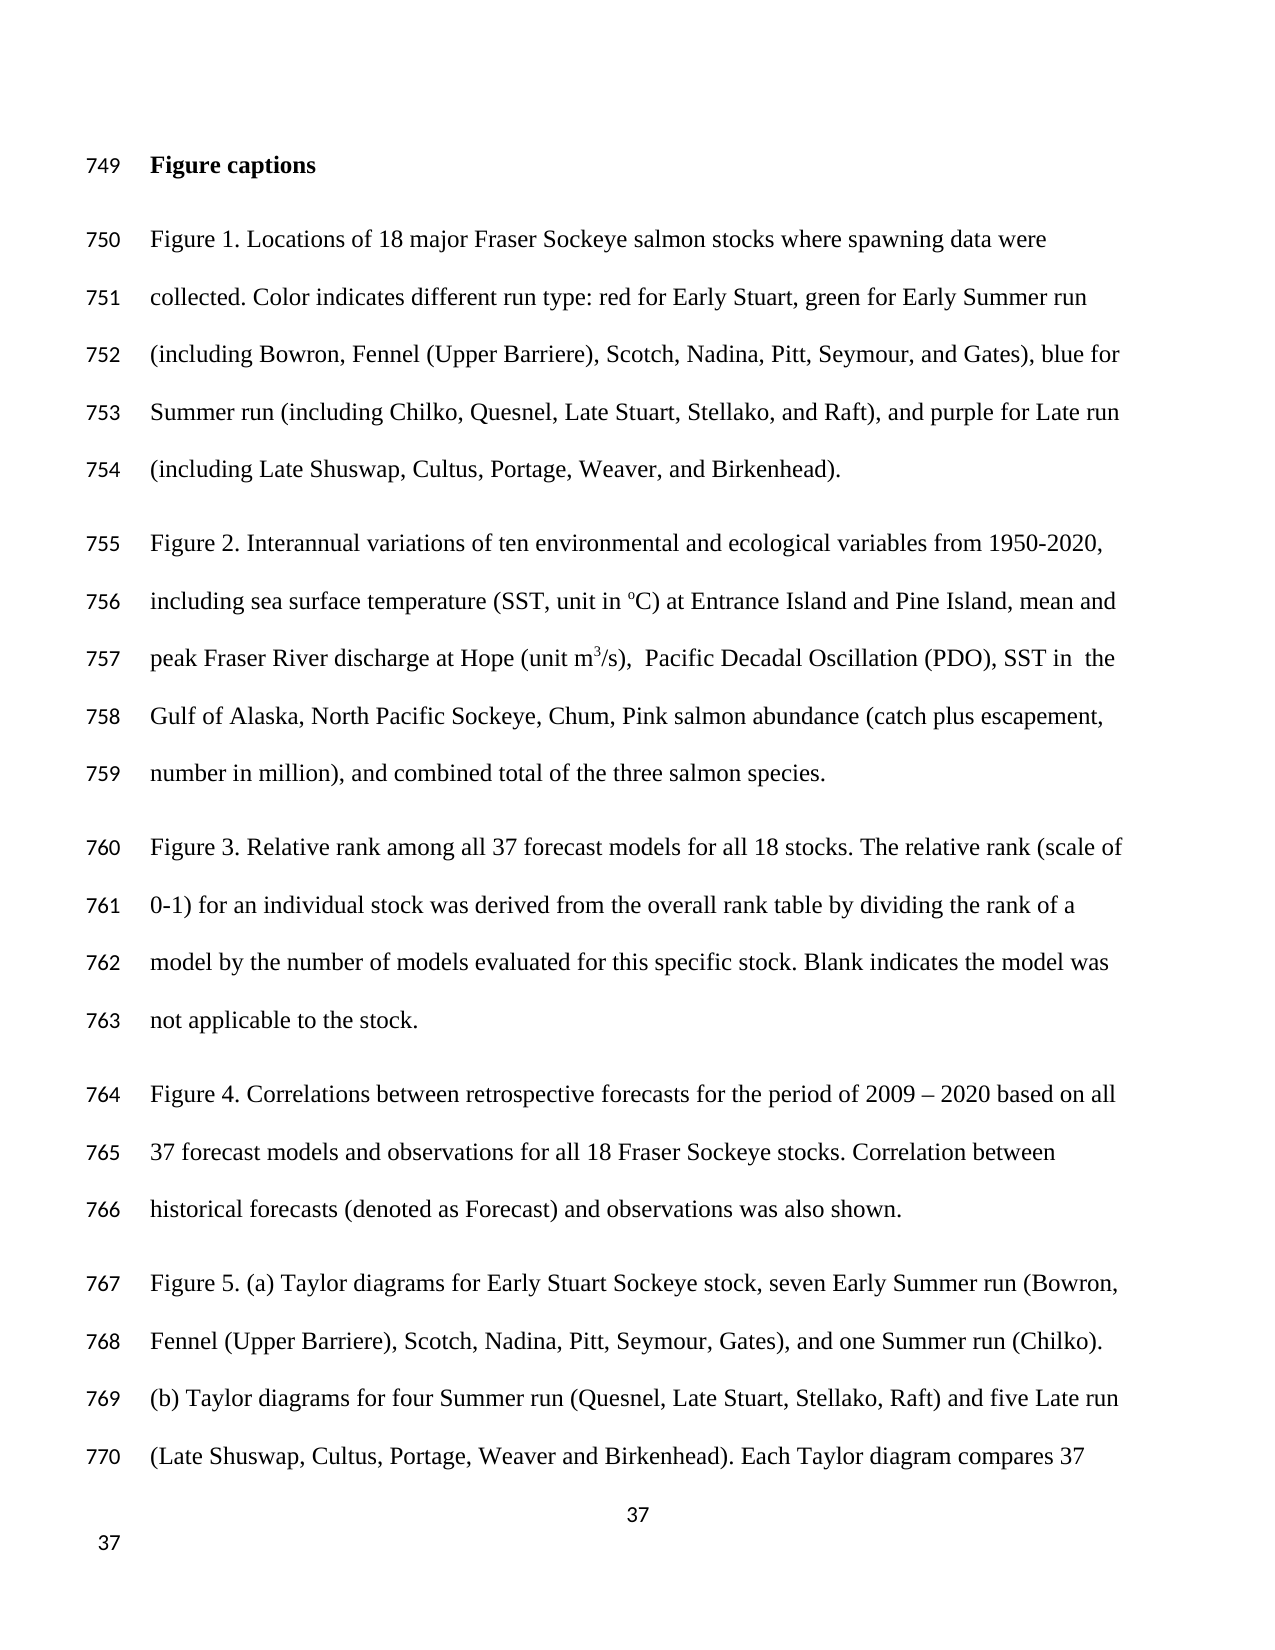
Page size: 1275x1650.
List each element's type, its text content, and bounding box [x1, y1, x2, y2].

text Figure captions [150, 150, 1125, 179]
text Figure 3. Relative rank among all 37 forecast models for all 18 stocks. The relative rank (scale of 0-1) for an individual stock was derived from the overall rank table by dividing the rank of a model by the number of models evaluated for this specific stock. Blank indicates the model was not applicable to the stock. [150, 832, 1125, 1034]
text Figure 4. Correlations between retrospective forecasts for the period of 2009 – 2020 based on all 37 forecast models and observations for all 18 Fraser Sockeye stocks. Correlation between historical forecasts (denoted as Forecast) and observations was also shown. [150, 1079, 1125, 1223]
text Figure 1. Locations of 18 major Fraser Sockeye salmon stocks where spawning data were collected. Color indicates different run type: red for Early Stuart, green for Early Summer run (including Bowron, Fennel (Upper Barriere), Scotch, Nadina, Pitt, Seymour, and Gates), blue for Summer run (including Chilko, Quesnel, Late Stuart, Stellako, and Raft), and purple for Late run (including Late Shuswap, Cultus, Portage, Weaver, and Birkenhead). [150, 224, 1125, 483]
text Figure 2. Interannual variations of ten environmental and ecological variables from 1950-2020, including sea surface temperature (SST, unit in oC) at Entrance Island and Pine Island, mean and peak Fraser River discharge at Hope (unit m3/s), Pacific Decadal Oscillation (PDO), SST in the Gulf of Alaska, North Pacific Sockeye, Chum, Pink salmon abundance (catch plus escapement, number in million), and combined total of the three salmon species. [150, 528, 1125, 787]
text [150, 1268, 1125, 1469]
